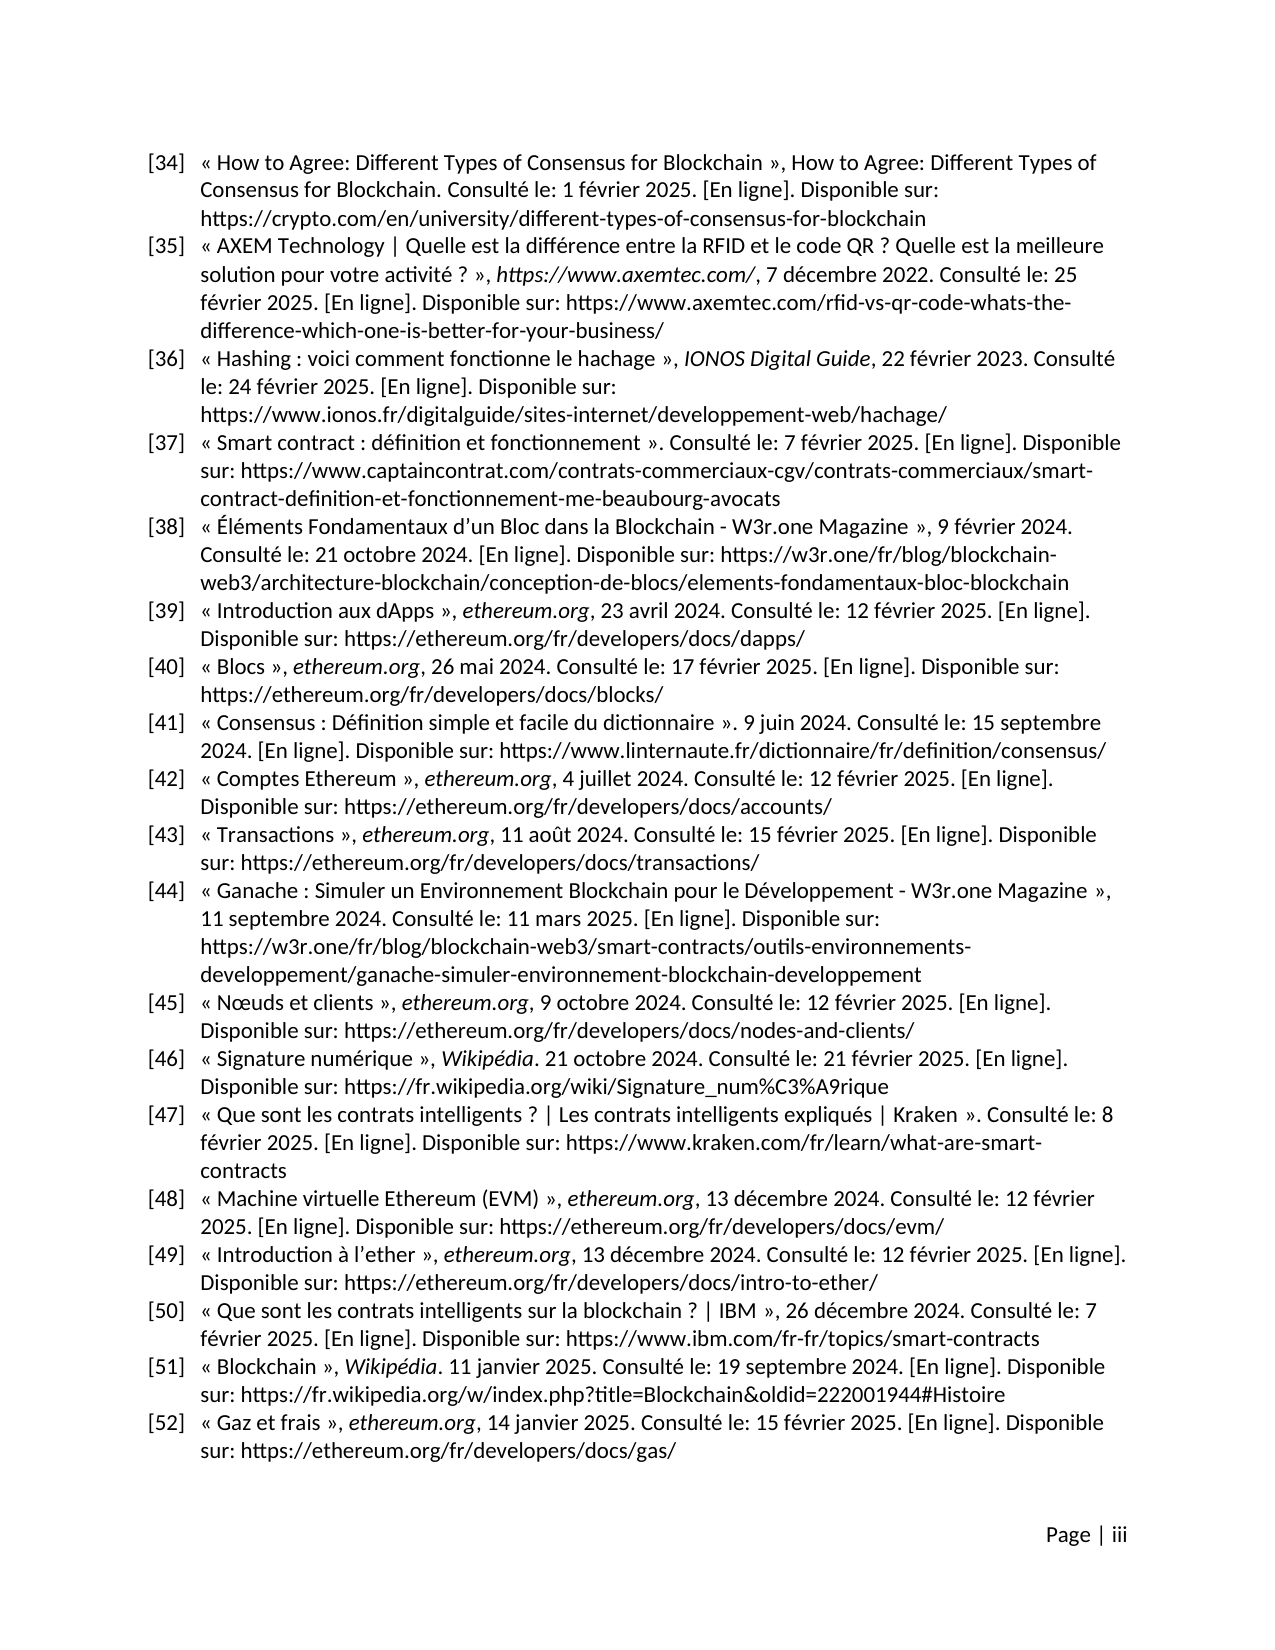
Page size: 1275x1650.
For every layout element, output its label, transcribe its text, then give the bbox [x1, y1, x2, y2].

text [34] « How to Agree: Different Types of Consensus for Blockchain », How to Agree: Different Types of Consensus for Blockchain. Consulté le: 1 février 2025. [En ligne]. Disponible sur: https://crypto.com/en/university/different-types-of-consensus-for-blockchain [148, 148, 1127, 232]
text [48] « Machine virtuelle Ethereum (EVM) », ethereum.org, 13 décembre 2024. Consulté le: 12 février 2025. [En ligne]. Disponible sur: https://ethereum.org/fr/developers/docs/evm/ [148, 1184, 1127, 1240]
text [36] « Hashing : voici comment fonctionne le hachage », IONOS Digital Guide, 22 février 2023. Consulté le: 24 février 2025. [En ligne]. Disponible sur: https://www.ionos.fr/digitalguide/sites-internet/developpement-web/hachage/ [148, 344, 1127, 428]
text [40] « Blocs », ethereum.org, 26 mai 2024. Consulté le: 17 février 2025. [En ligne]. Disponible sur: https://ethereum.org/fr/developers/docs/blocks/ [148, 652, 1127, 708]
text [37] « Smart contract : définition et fonctionnement ». Consulté le: 7 février 2025. [En ligne]. Disponible sur: https://www.captaincontrat.com/contrats-commerciaux-cgv/contrats-commerciaux/smart-contract-definition-et-fonctionnement-me-beaubourg-avocats [148, 428, 1127, 512]
text [50] « Que sont les contrats intelligents sur la blockchain ? | IBM », 26 décembre 2024. Consulté le: 7 février 2025. [En ligne]. Disponible sur: https://www.ibm.com/fr-fr/topics/smart-contracts [148, 1296, 1127, 1352]
text [44] « Ganache : Simuler un Environnement Blockchain pour le Développement - W3r.one Magazine », 11 septembre 2024. Consulté le: 11 mars 2025. [En ligne]. Disponible sur: https://w3r.one/fr/blog/blockchain-web3/smart-contracts/outils-environnements-developpement/ganache-simuler-environnement-blockchain-developpement [148, 876, 1127, 988]
text [43] « Transactions », ethereum.org, 11 août 2024. Consulté le: 15 février 2025. [En ligne]. Disponible sur: https://ethereum.org/fr/developers/docs/transactions/ [148, 820, 1127, 876]
text [46] « Signature numérique », Wikipédia. 21 octobre 2024. Consulté le: 21 février 2025. [En ligne]. Disponible sur: https://fr.wikipedia.org/wiki/Signature_num%C3%A9rique [148, 1044, 1127, 1100]
text [35] « AXEM Technology | Quelle est la différence entre la RFID et le code QR ? Quelle est la meilleure solution pour votre activité ? », https://www.axemtec.com/, 7 décembre 2022. Consulté le: 25 février 2025. [En ligne]. Disponible sur: https://www.axemtec.com/rfid-vs-qr-code-whats-the-difference-which-one-is-better-for-your-business/ [148, 232, 1127, 344]
text [49] « Introduction à l’ether », ethereum.org, 13 décembre 2024. Consulté le: 12 février 2025. [En ligne]. Disponible sur: https://ethereum.org/fr/developers/docs/intro-to-ether/ [148, 1240, 1127, 1296]
text [45] « Nœuds et clients », ethereum.org, 9 octobre 2024. Consulté le: 12 février 2025. [En ligne]. Disponible sur: https://ethereum.org/fr/developers/docs/nodes-and-clients/ [148, 988, 1127, 1044]
text [52] « Gaz et frais », ethereum.org, 14 janvier 2025. Consulté le: 15 février 2025. [En ligne]. Disponible sur: https://ethereum.org/fr/developers/docs/gas/ [148, 1408, 1127, 1464]
text [41] « Consensus : Définition simple et facile du dictionnaire ». 9 juin 2024. Consulté le: 15 septembre 2024. [En ligne]. Disponible sur: https://www.linternaute.fr/dictionnaire/fr/definition/consensus/ [148, 708, 1127, 764]
text [47] « Que sont les contrats intelligents ? | Les contrats intelligents expliqués | Kraken ». Consulté le: 8 février 2025. [En ligne]. Disponible sur: https://www.kraken.com/fr/learn/what-are-smart-contracts [148, 1100, 1127, 1184]
text [42] « Comptes Ethereum », ethereum.org, 4 juillet 2024. Consulté le: 12 février 2025. [En ligne]. Disponible sur: https://ethereum.org/fr/developers/docs/accounts/ [148, 764, 1127, 820]
text [39] « Introduction aux dApps », ethereum.org, 23 avril 2024. Consulté le: 12 février 2025. [En ligne]. Disponible sur: https://ethereum.org/fr/developers/docs/dapps/ [148, 596, 1127, 652]
text [38] « Éléments Fondamentaux d’un Bloc dans la Blockchain - W3r.one Magazine », 9 février 2024. Consulté le: 21 octobre 2024. [En ligne]. Disponible sur: https://w3r.one/fr/blog/blockchain-web3/architecture-blockchain/conception-de-blocs/elements-fondamentaux-bloc-blockchain [148, 512, 1127, 596]
text [51] « Blockchain », Wikipédia. 11 janvier 2025. Consulté le: 19 septembre 2024. [En ligne]. Disponible sur: https://fr.wikipedia.org/w/index.php?title=Blockchain&oldid=222001944#Histoire [148, 1352, 1127, 1408]
